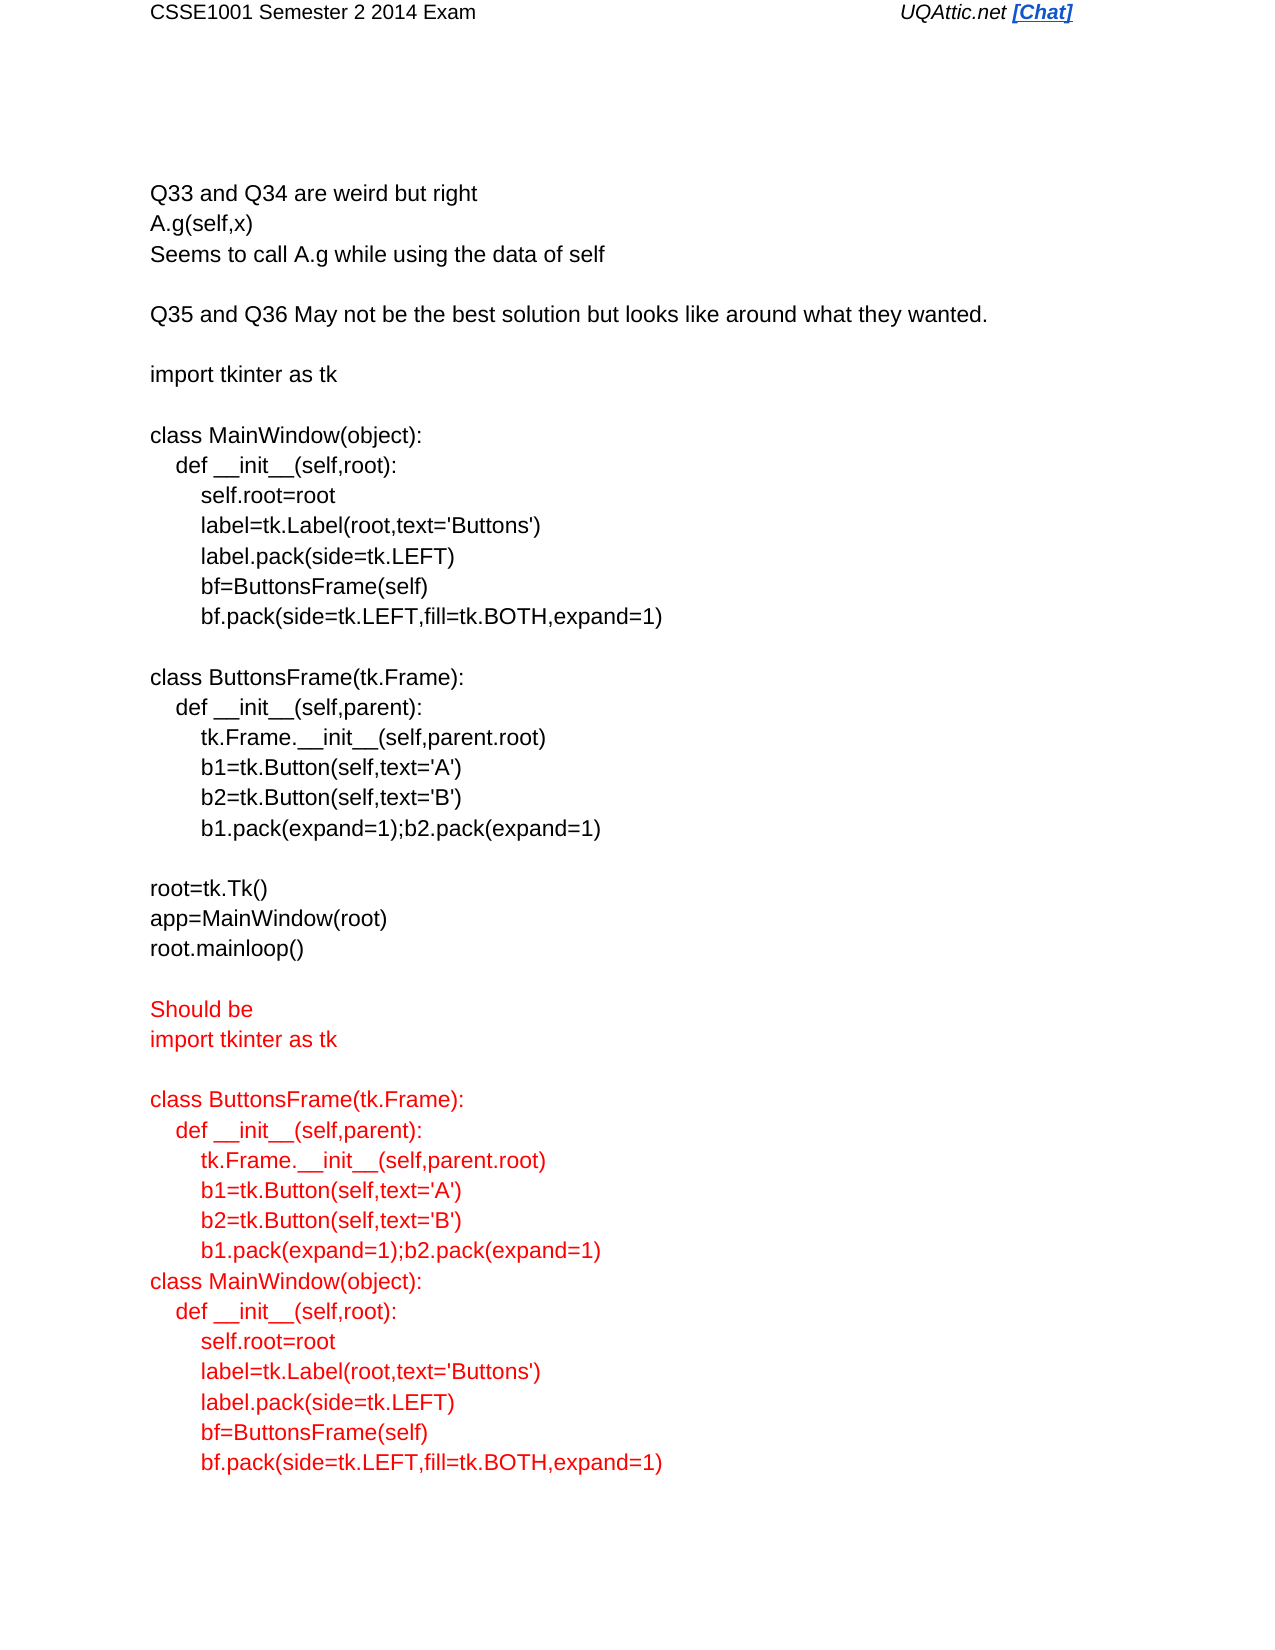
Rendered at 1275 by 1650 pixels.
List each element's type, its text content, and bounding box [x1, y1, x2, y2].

text class ButtonsFrame(tk.Frame): [150, 1086, 1125, 1113]
text b1=tk.Button(self,text='A') [150, 1177, 1125, 1203]
text b2=tk.Button(self,text='B') [150, 784, 1125, 811]
text label=tk.Label(root,text='Buttons') [150, 512, 1125, 539]
text def __init__(self,parent): [150, 694, 1125, 720]
text label.pack(side=tk.LEFT) [150, 543, 1125, 569]
text bf=ButtonsFrame(self) [150, 573, 1125, 599]
text self.root=root [150, 482, 1125, 509]
text b1.pack(expand=1);b2.pack(expand=1) [150, 814, 1125, 841]
text root=tk.Tk() [150, 875, 1125, 901]
text root.mainloop() [150, 935, 1125, 962]
text import tkinter as tk [150, 1026, 1125, 1052]
text def __init__(self,parent): [150, 1117, 1125, 1143]
text Should be [150, 996, 1125, 1022]
text b2=tk.Button(self,text='B') [150, 1207, 1125, 1234]
text tk.Frame.__init__(self,parent.root) [150, 724, 1125, 750]
text label.pack(side=tk.LEFT) [150, 1388, 1125, 1415]
text self.root=root [150, 1328, 1125, 1354]
text bf.pack(side=tk.LEFT,fill=tk.BOTH,expand=1) [150, 1449, 1125, 1475]
text class MainWindow(object): [150, 422, 1125, 448]
text tk.Frame.__init__(self,parent.root) [150, 1147, 1125, 1173]
text import tkinter as tk [150, 361, 1125, 388]
text def __init__(self,root): [150, 452, 1125, 478]
text app=MainWindow(root) [150, 905, 1125, 932]
text def __init__(self,root): [150, 1298, 1125, 1324]
text class MainWindow(object): [150, 1268, 1125, 1294]
text Seems to call A.g while using the data of self [150, 241, 1125, 267]
text bf.pack(side=tk.LEFT,fill=tk.BOTH,expand=1) [150, 603, 1125, 629]
text Q33 and Q34 are weird but right [150, 180, 1125, 207]
text b1=tk.Button(self,text='A') [150, 754, 1125, 781]
text bf=ButtonsFrame(self) [150, 1419, 1125, 1445]
text A.g(self,x) [150, 210, 1125, 237]
text Q35 and Q36 May not be the best solution but looks like around what they wanted. [150, 301, 1125, 327]
text b1.pack(expand=1);b2.pack(expand=1) [150, 1237, 1125, 1264]
text label=tk.Label(root,text='Buttons') [150, 1358, 1125, 1385]
text class ButtonsFrame(tk.Frame): [150, 663, 1125, 690]
